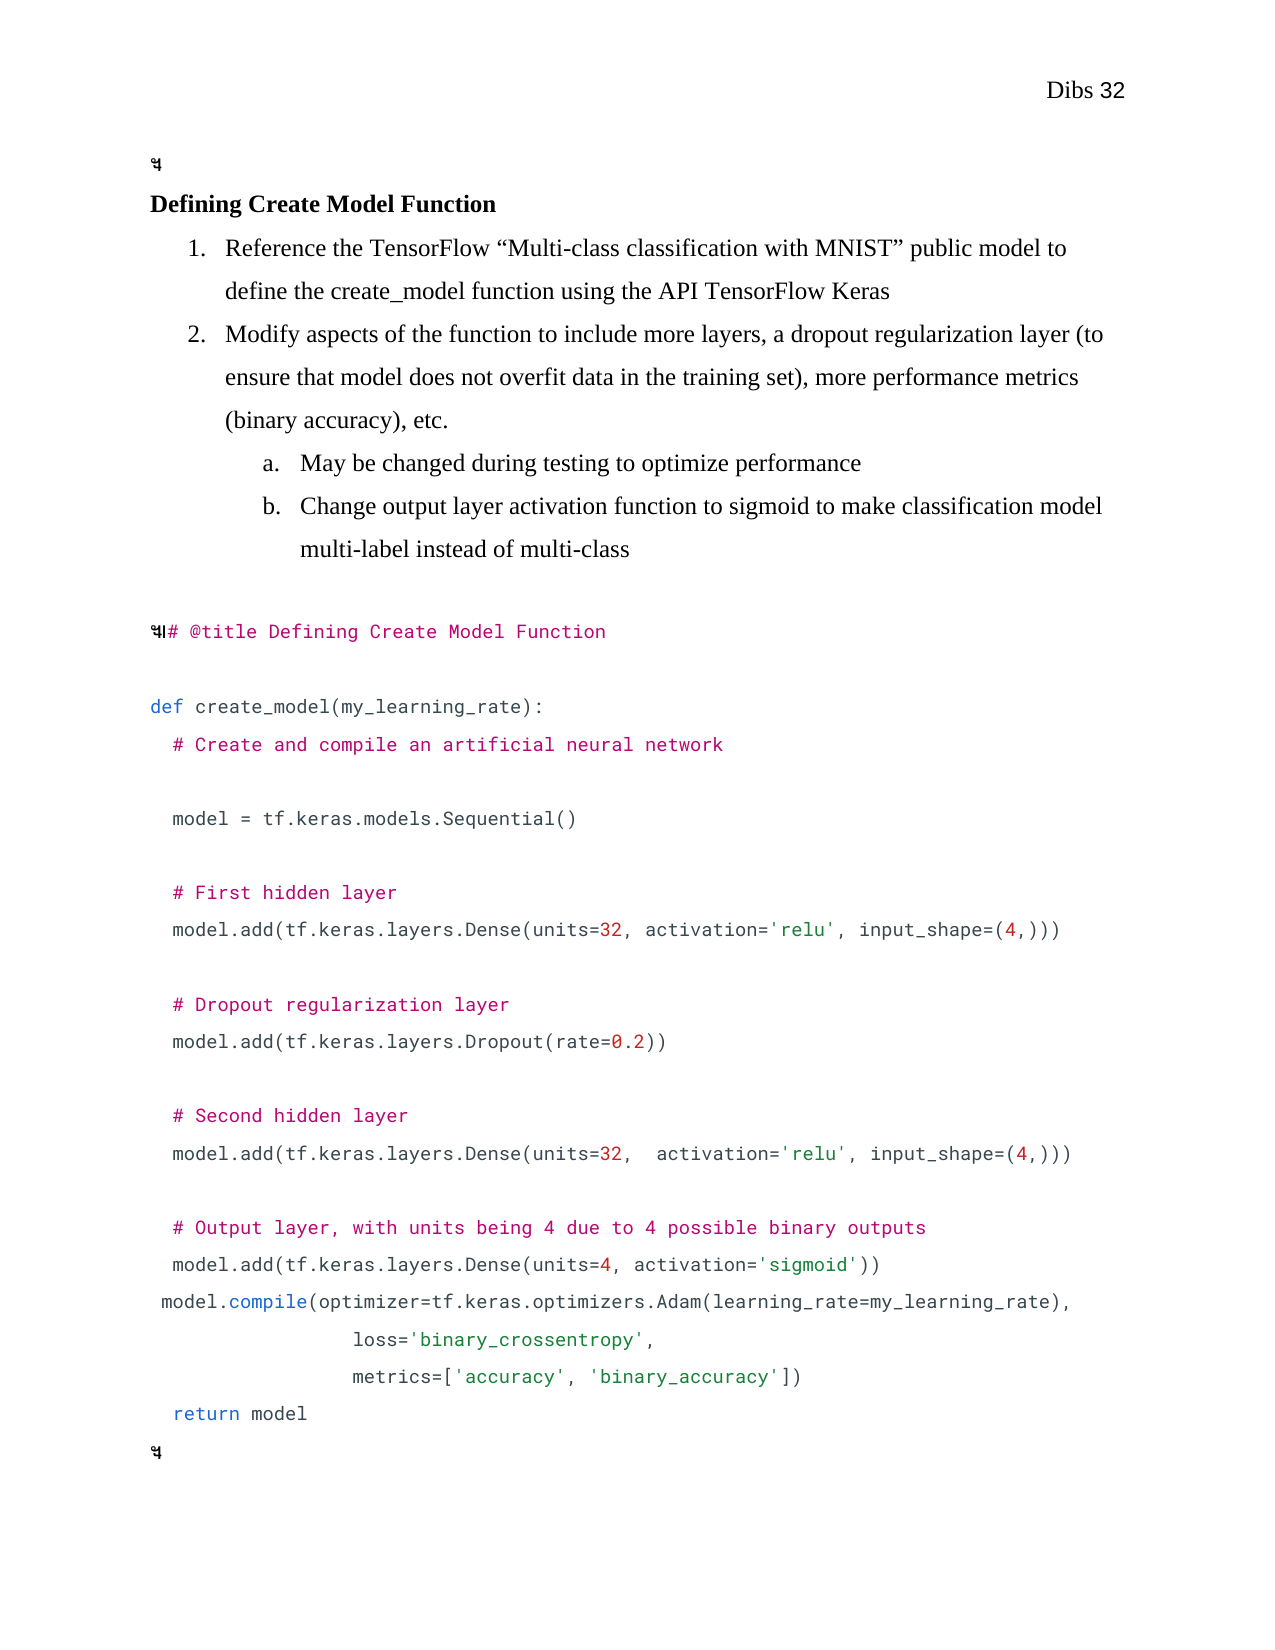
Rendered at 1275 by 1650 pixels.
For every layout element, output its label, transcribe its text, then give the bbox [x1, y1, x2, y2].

list Modify aspects of the function to include more layers, a dropout regularization layer (to ensure that model does not overfit data in the training set), more performance metrics (binary accuracy), etc. [187, 319, 1125, 434]
text model = tf.keras.models.Sequential() [150, 806, 1125, 830]
text  [150, 150, 1125, 176]
text model.add(tf.keras.layers.Dense(units=4, activation='sigmoid')) [150, 1252, 1125, 1277]
text loss='binary_crossentropy', [150, 1326, 1125, 1351]
text # Second hidden layer [150, 1103, 1125, 1128]
text Defining Create Model Function [150, 189, 1125, 218]
list Reference the TensorFlow “Multi-class classification with MNIST” public model to define the create_model function using the API TensorFlow Keras [187, 233, 1125, 304]
text metrics=['accuracy', 'binary_accuracy']) [150, 1363, 1125, 1388]
text # Create and compile an artificial neural network [150, 731, 1125, 756]
text model.compile(optimizer=tf.keras.optimizers.Adam(learning_rate=my_learning_rate), [150, 1289, 1125, 1314]
text def create_model(my_learning_rate): [150, 694, 1125, 719]
text return model [150, 1401, 1125, 1425]
text model.add(tf.keras.layers.Dense(units=32, activation='relu', input_shape=(4,))) [150, 917, 1125, 942]
text model.add(tf.keras.layers.Dropout(rate=0.2)) [150, 1029, 1125, 1053]
list May be changed during testing to optimize performance [262, 448, 1125, 477]
text # First hidden layer [150, 880, 1125, 905]
text # Output layer, with units being 4 due to 4 possible binary outputs [150, 1215, 1125, 1239]
text # Dropout regularization layer [150, 992, 1125, 1016]
list Change output layer activation function to sigmoid to make classification model multi-label instead of multi-class [262, 491, 1125, 563]
text model.add(tf.keras.layers.Dense(units=32, activation='relu', input_shape=(4,))) [150, 1140, 1125, 1165]
text # @title Defining Create Model Function [150, 617, 1125, 644]
text  [150, 1438, 1125, 1464]
